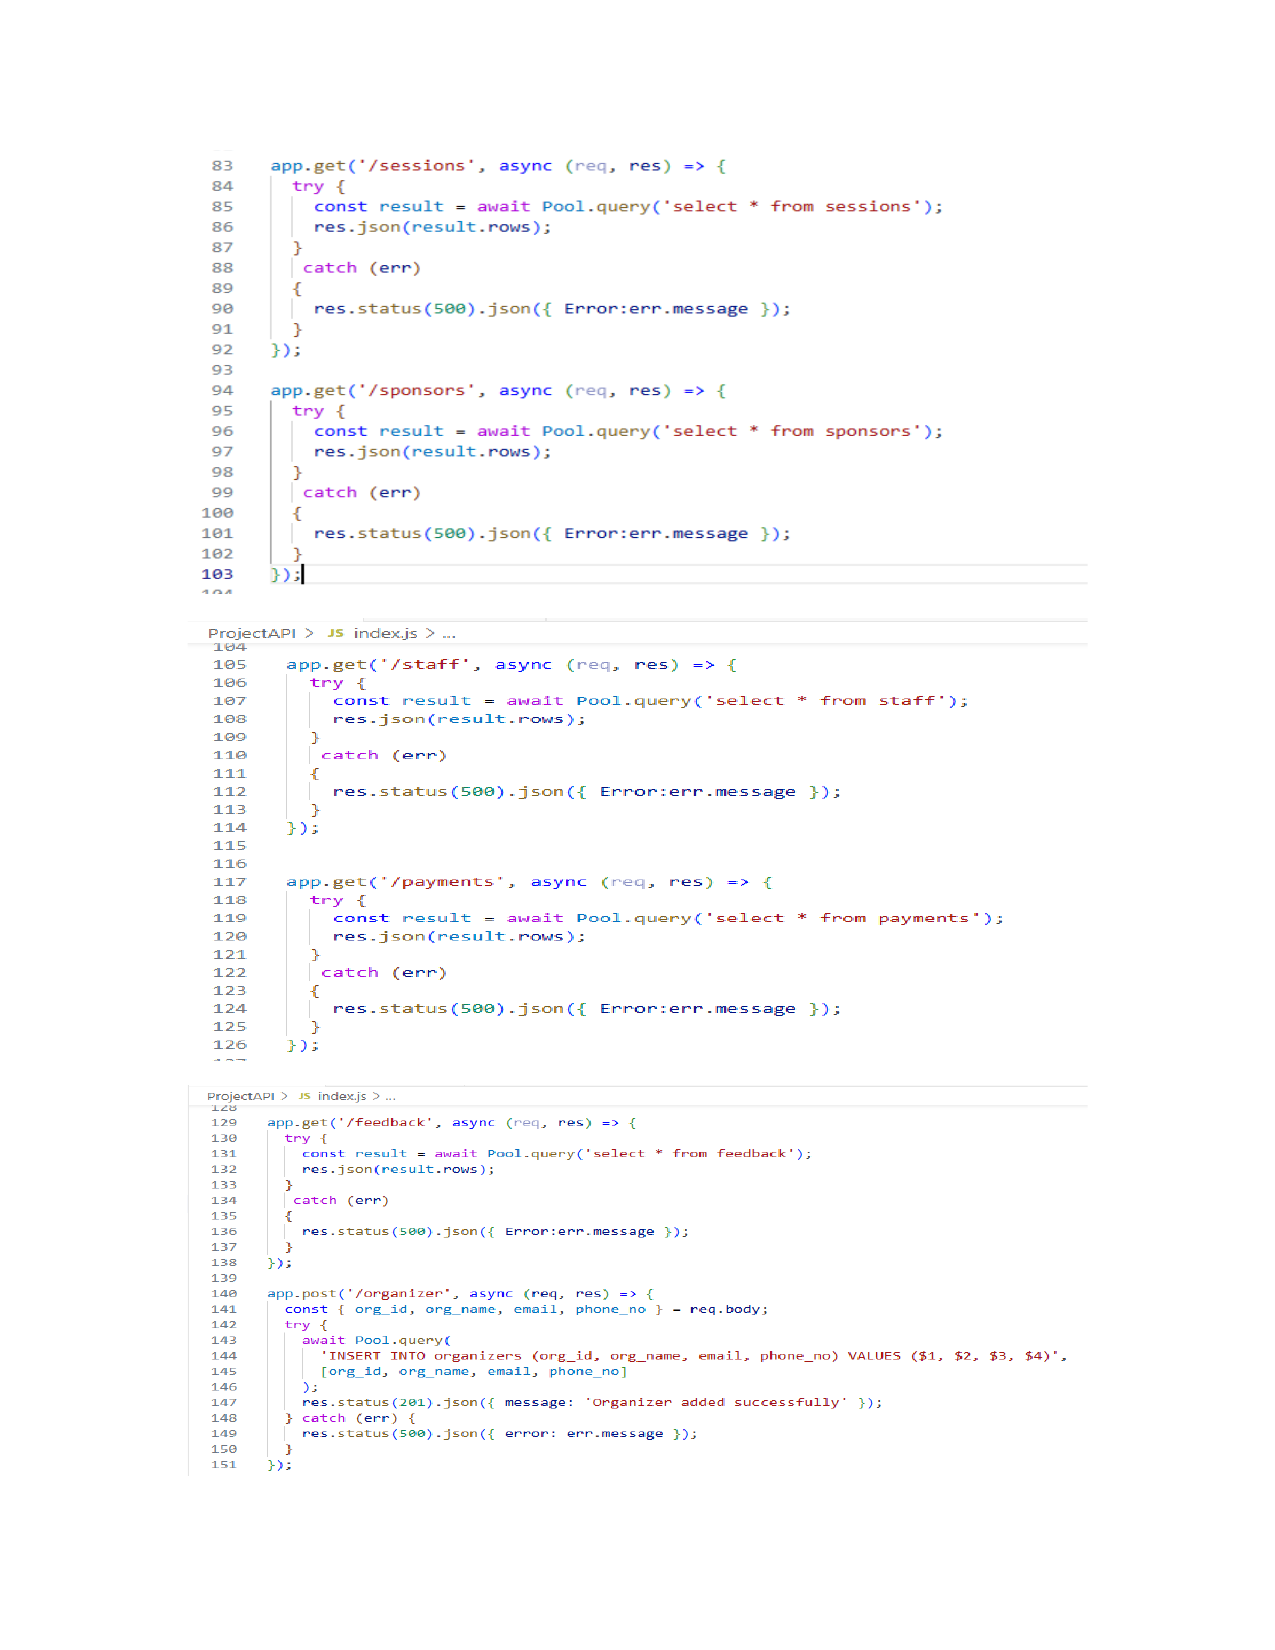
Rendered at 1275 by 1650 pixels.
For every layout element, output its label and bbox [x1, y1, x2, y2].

picture [187, 150, 1088, 594]
picture [187, 618, 1088, 1061]
picture [187, 1085, 1088, 1476]
